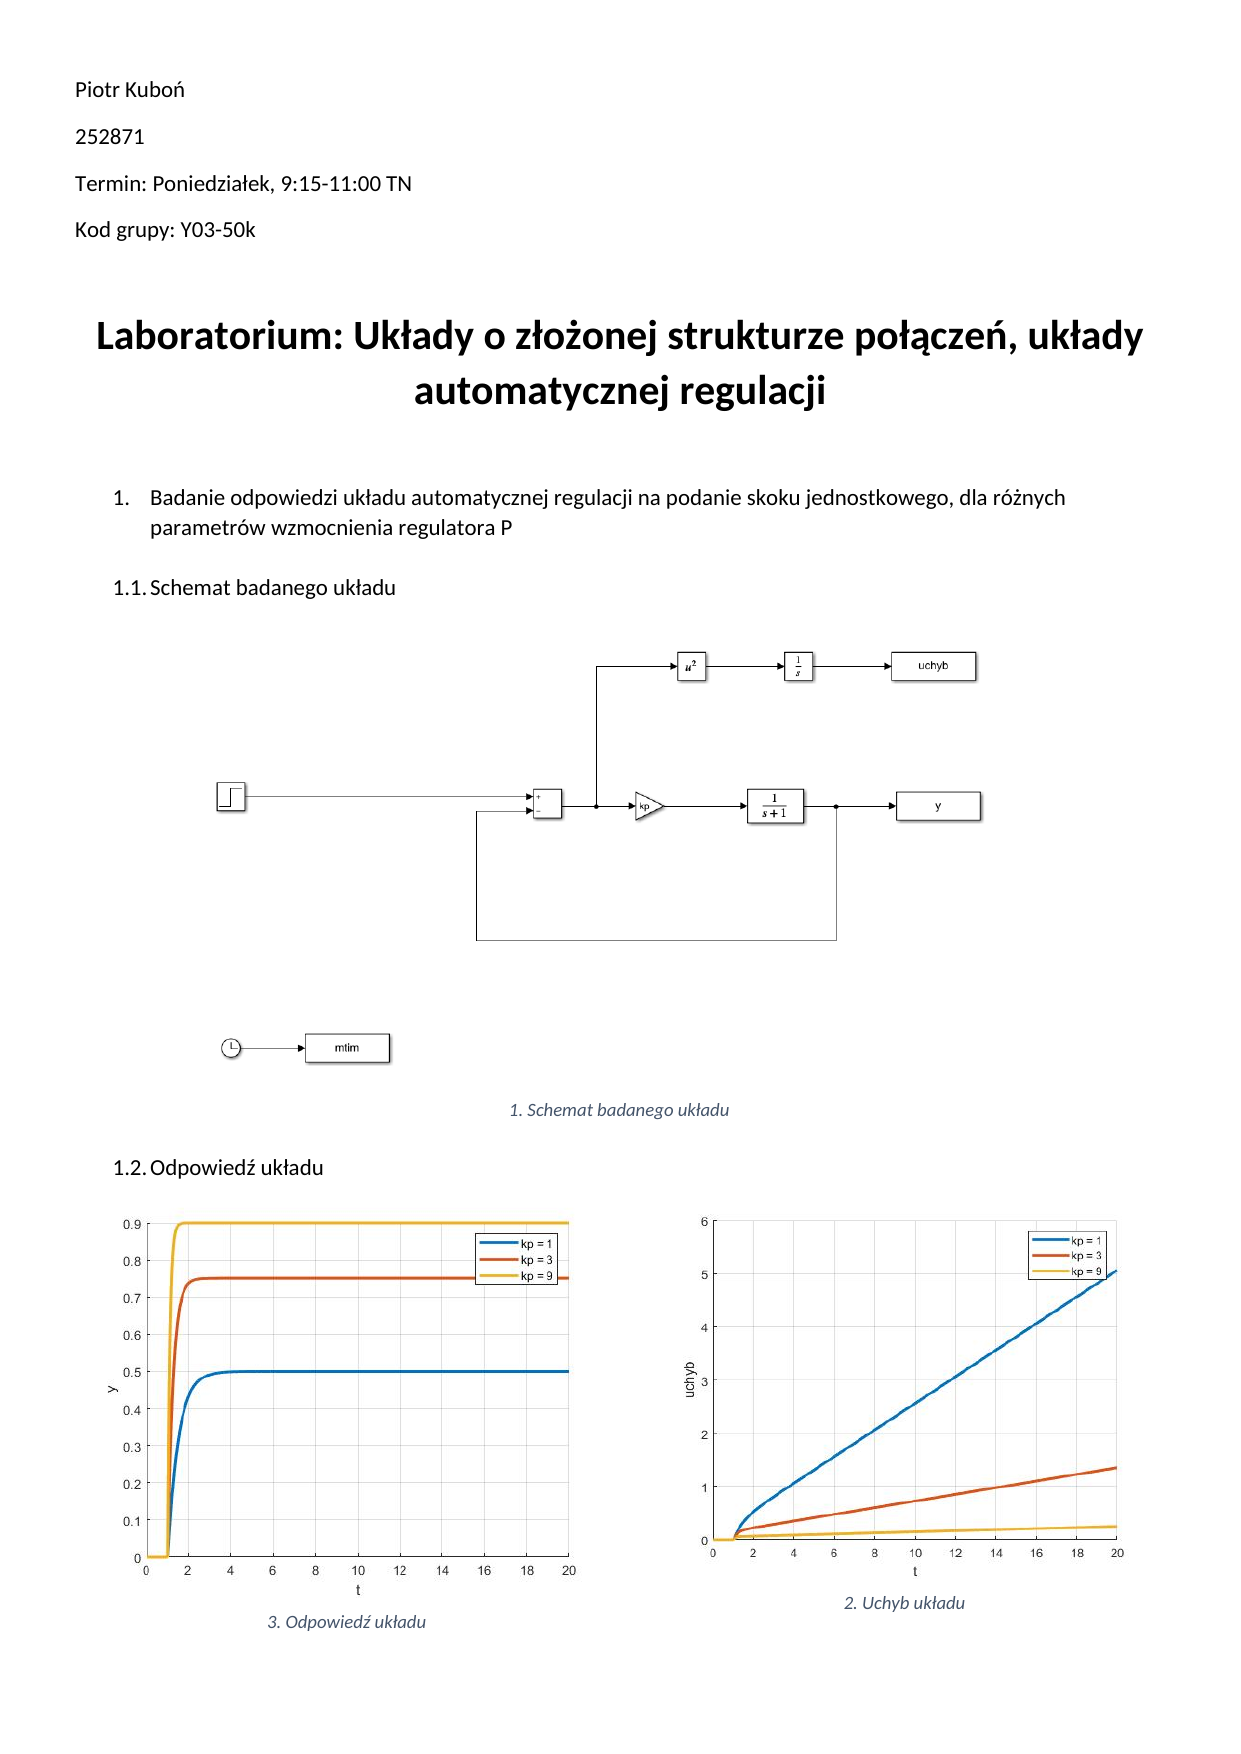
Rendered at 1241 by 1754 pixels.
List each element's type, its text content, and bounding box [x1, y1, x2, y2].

text Termin: Poniedziałek, 9:15-11:00 TN [75, 169, 1165, 197]
picture [75, 1192, 620, 1601]
picture [645, 1192, 1166, 1582]
text Kod grupy: Y03-50k [75, 216, 1165, 244]
list Odpowiedź układu [112, 1153, 1165, 1181]
list Schemat badanego układu [112, 573, 1165, 601]
text Laboratorium: Układy o złożonej strukturze połączeń, układy automatycznej regulacji [75, 309, 1165, 415]
list Badanie odpowiedzi układu automatycznej regulacji na podanie skoku jednostkowego, dla różnych parametrów wzmocnienia regulatora P [112, 483, 1165, 541]
picture [189, 610, 1052, 1089]
text 252871 [75, 122, 1165, 150]
text Piotr Kuboń [75, 75, 1165, 103]
